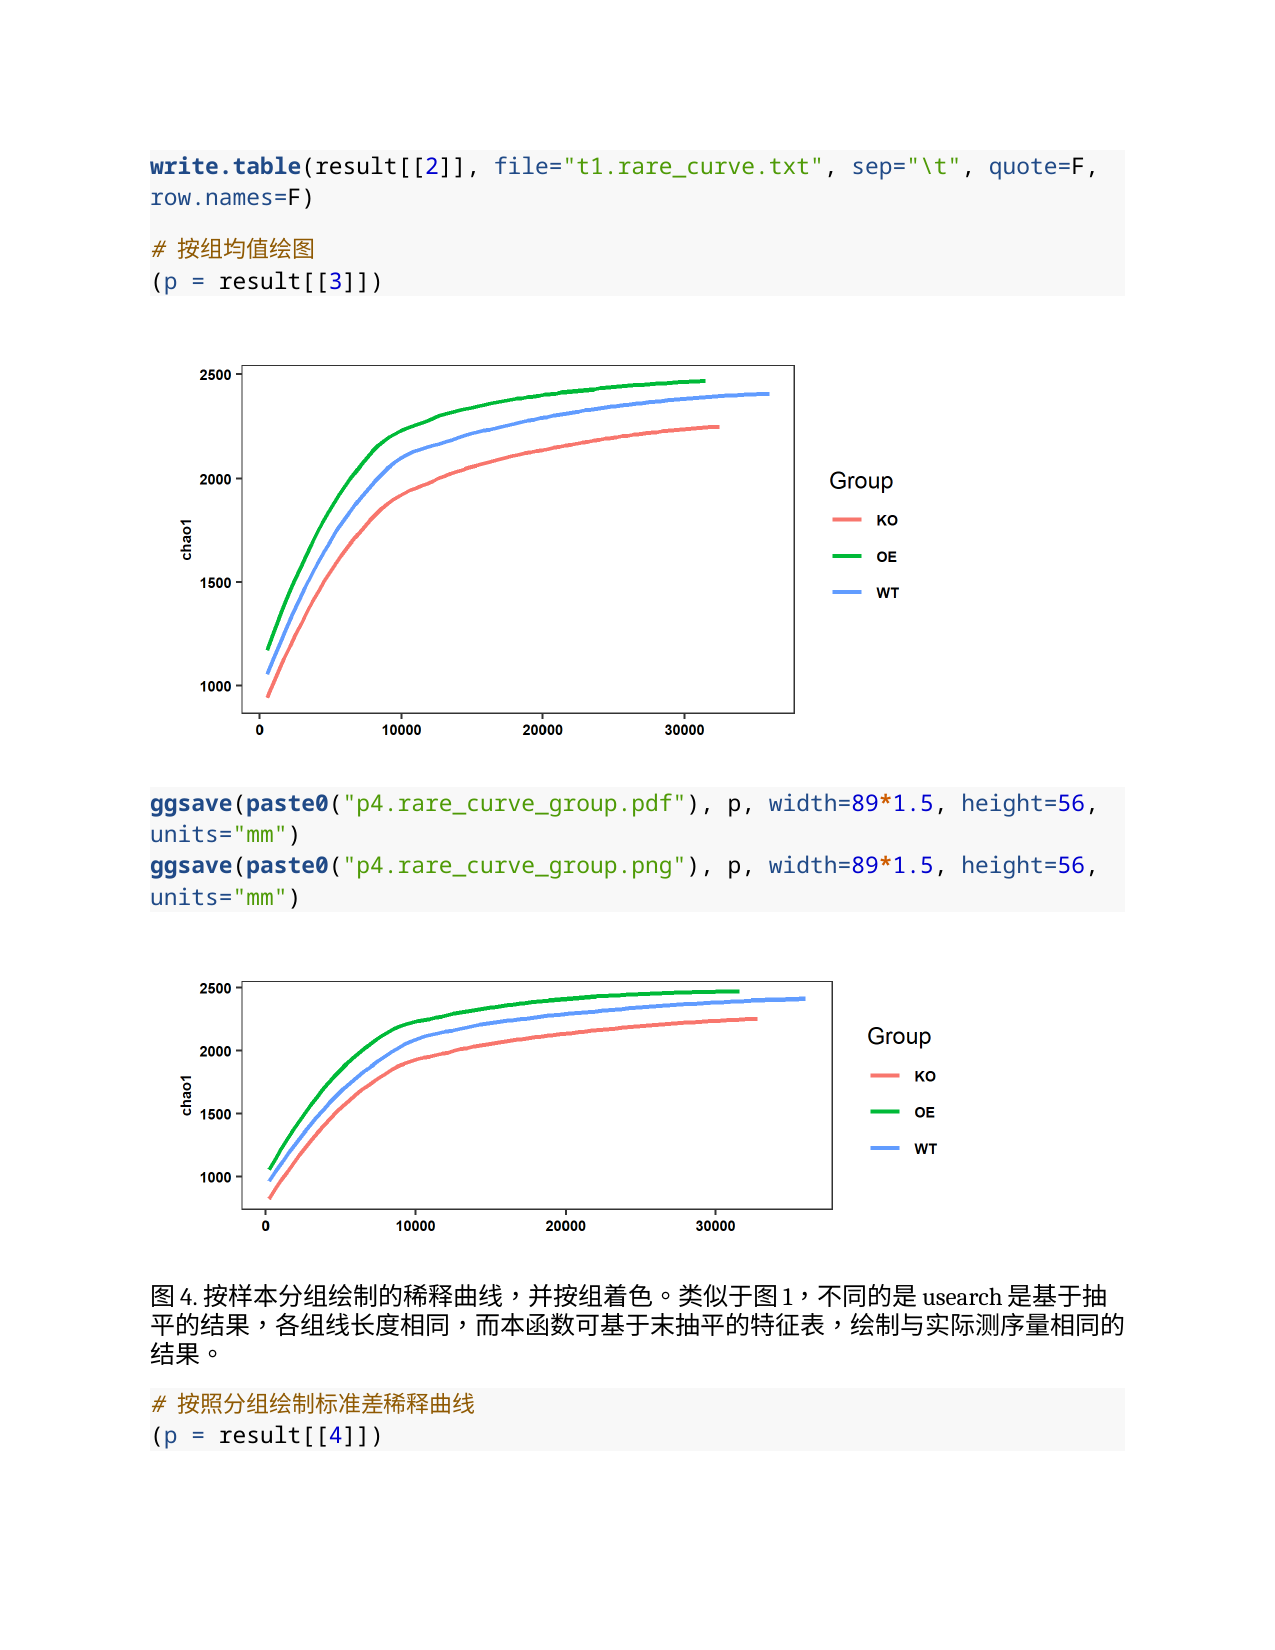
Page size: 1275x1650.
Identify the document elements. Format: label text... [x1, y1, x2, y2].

text write.table(result[[2]], file="t1.rare_curve.txt", sep="\t", quote=F, row.names=F) [315, 150, 1125, 212]
text ggsave(paste0("p4.rare_curve_group.pdf"), p, width=89*1.5, height=56, units="mm") ggsave(paste0("p4.rare_curve_group.png"), p, width=89*1.5, height=56, units="mm") [301, 787, 1125, 912]
text # 按组均值绘图 (p = result[[3]]) [150, 233, 1125, 296]
text 图4. 按样本分组绘制的稀释曲线，并按组着色。类似于图1，不同的是usearch是基于抽平的结果，各组线长度相同，而本函数可基于末抽平的特征表，绘制与实际测序量相同的结果。 [150, 1283, 1125, 1369]
text # 按照分组绘制标准差稀释曲线 (p = result[[4]]) [177, 1388, 1125, 1451]
picture [168, 316, 922, 769]
picture [168, 932, 960, 1265]
